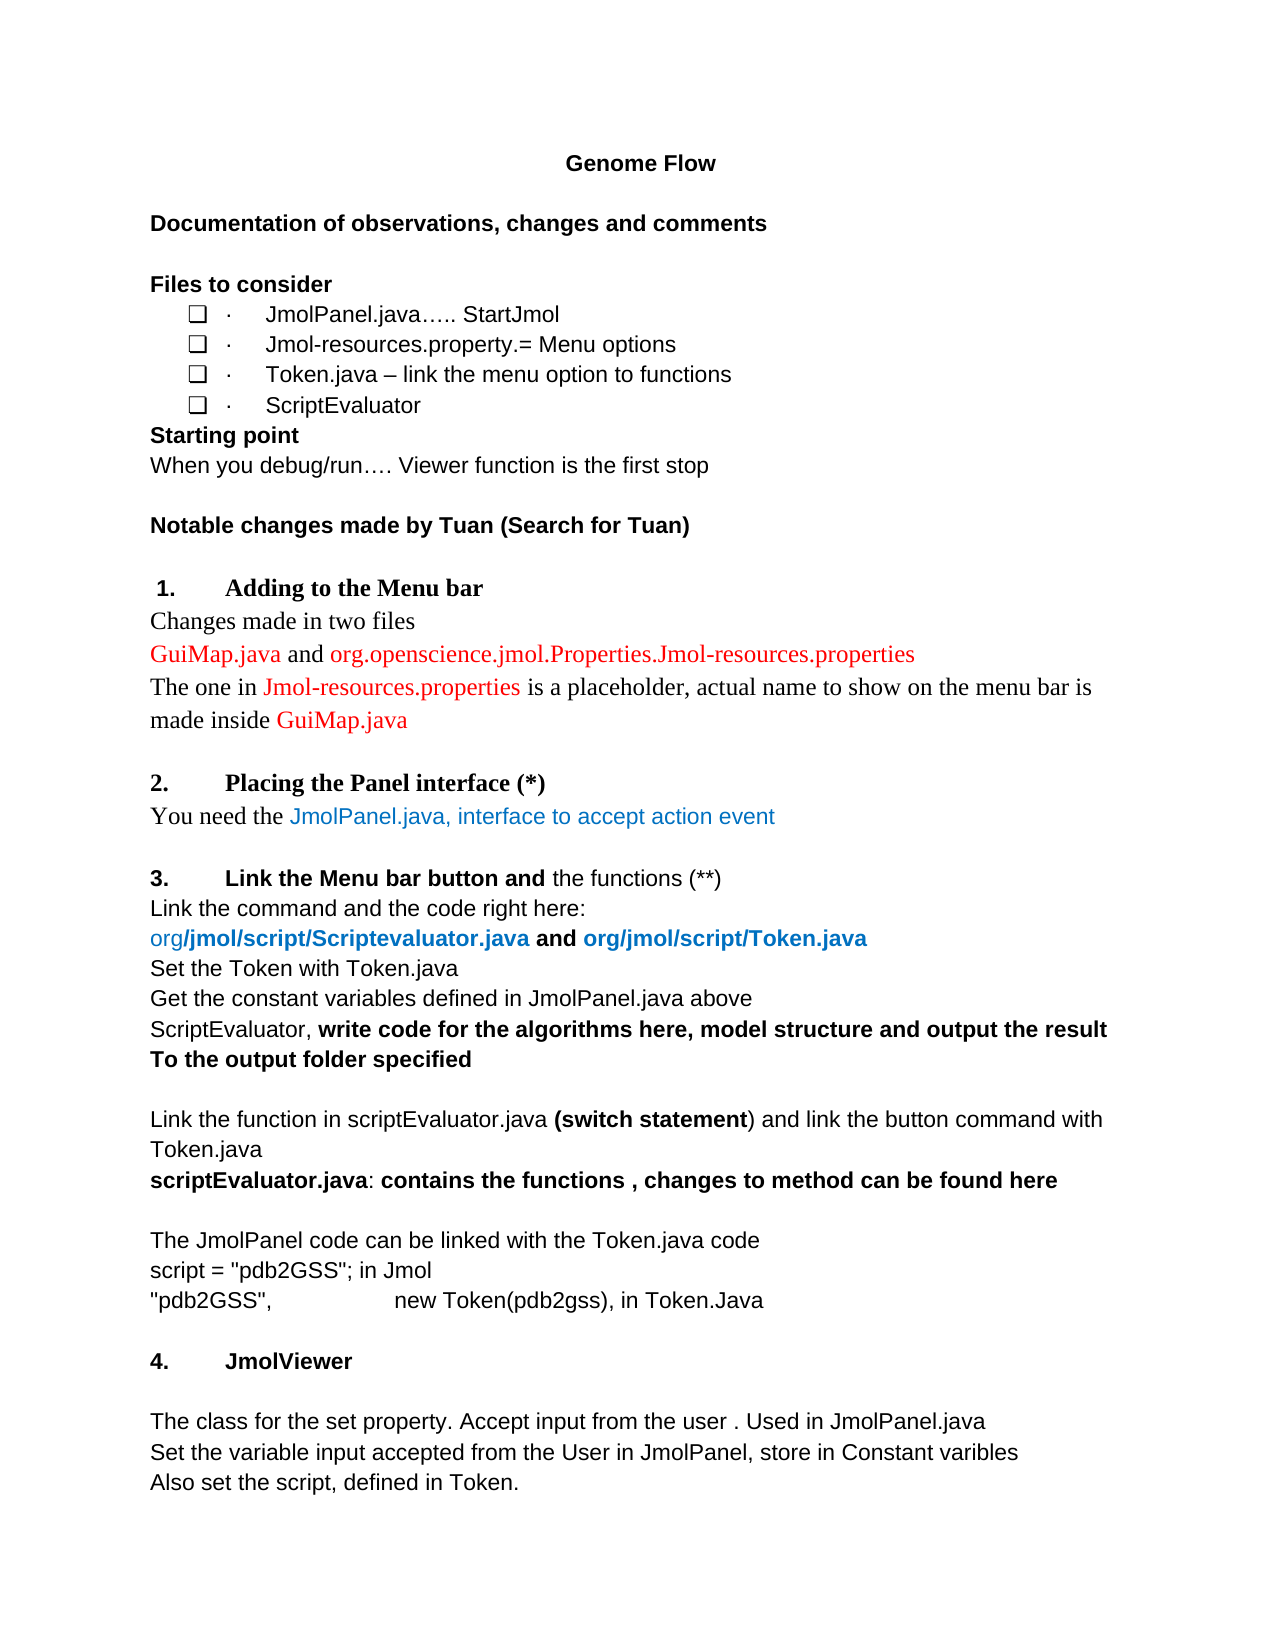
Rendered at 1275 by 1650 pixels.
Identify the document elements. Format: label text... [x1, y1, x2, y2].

text Also set the script, defined in Token. [150, 1469, 1125, 1495]
list · Token.java – link the menu option to functions [187, 361, 1125, 388]
text org/jmol/script/Scriptevaluator.java and org/jmol/script/Token.java [150, 925, 1125, 951]
text GuiMap.java and org.openscience.jmol.Properties.Jmol-resources.properties [150, 639, 1125, 668]
text Genome Flow [150, 150, 1125, 176]
text scriptEvaluator.java: contains the functions , changes to method can be found here [150, 1167, 1125, 1193]
list · Jmol-resources.property.= Menu options [187, 331, 1125, 358]
text Set the variable input accepted from the User in JmolPanel, store in Constant varibles [150, 1438, 1125, 1465]
text 4. JmolViewer [150, 1348, 1125, 1374]
text You need the JmolPanel.java, interface to accept action event [150, 801, 1125, 830]
text 2. Placing the Panel interface (*) [150, 768, 1125, 797]
list · JmolPanel.java….. StartJmol [187, 301, 1125, 327]
text Starting point [150, 422, 1125, 448]
text Notable changes made by Tuan (Search for Tuan) [150, 512, 1125, 539]
text "pdb2GSS", new Token(pdb2gss), in Token.Java [150, 1287, 1125, 1314]
text Link the function in scriptEvaluator.java (switch statement) and link the button command with Token.java [150, 1106, 1125, 1163]
text The one in Jmol-resources.properties is a placeholder, actual name to show on the menu bar is made inside GuiMap.java [150, 672, 1125, 734]
text ScriptEvaluator, write code for the algorithms here, model structure and output the result [150, 1016, 1125, 1042]
text Get the constant variables defined in JmolPanel.java above [150, 985, 1125, 1012]
text The JmolPanel code can be linked with the Token.java code [150, 1227, 1125, 1253]
text Files to consider [150, 271, 1125, 297]
text When you debug/run…. Viewer function is the first stop [150, 452, 1125, 478]
text Documentation of observations, changes and comments [150, 210, 1125, 237]
text Link the command and the code right here: [150, 895, 1125, 921]
text Changes made in two files [150, 606, 1125, 635]
text 3. Link the Menu bar button and the functions (**) [150, 864, 1125, 891]
text The class for the set property. Accept input from the user . Used in JmolPanel.java [150, 1408, 1125, 1434]
text To the output folder specified [150, 1046, 1125, 1072]
text 1. Adding to the Menu bar [150, 573, 1125, 602]
text Set the Token with Token.java [150, 955, 1125, 981]
list · ScriptEvaluator [187, 392, 1125, 418]
text script = "pdb2GSS"; in Jmol [150, 1257, 1125, 1283]
